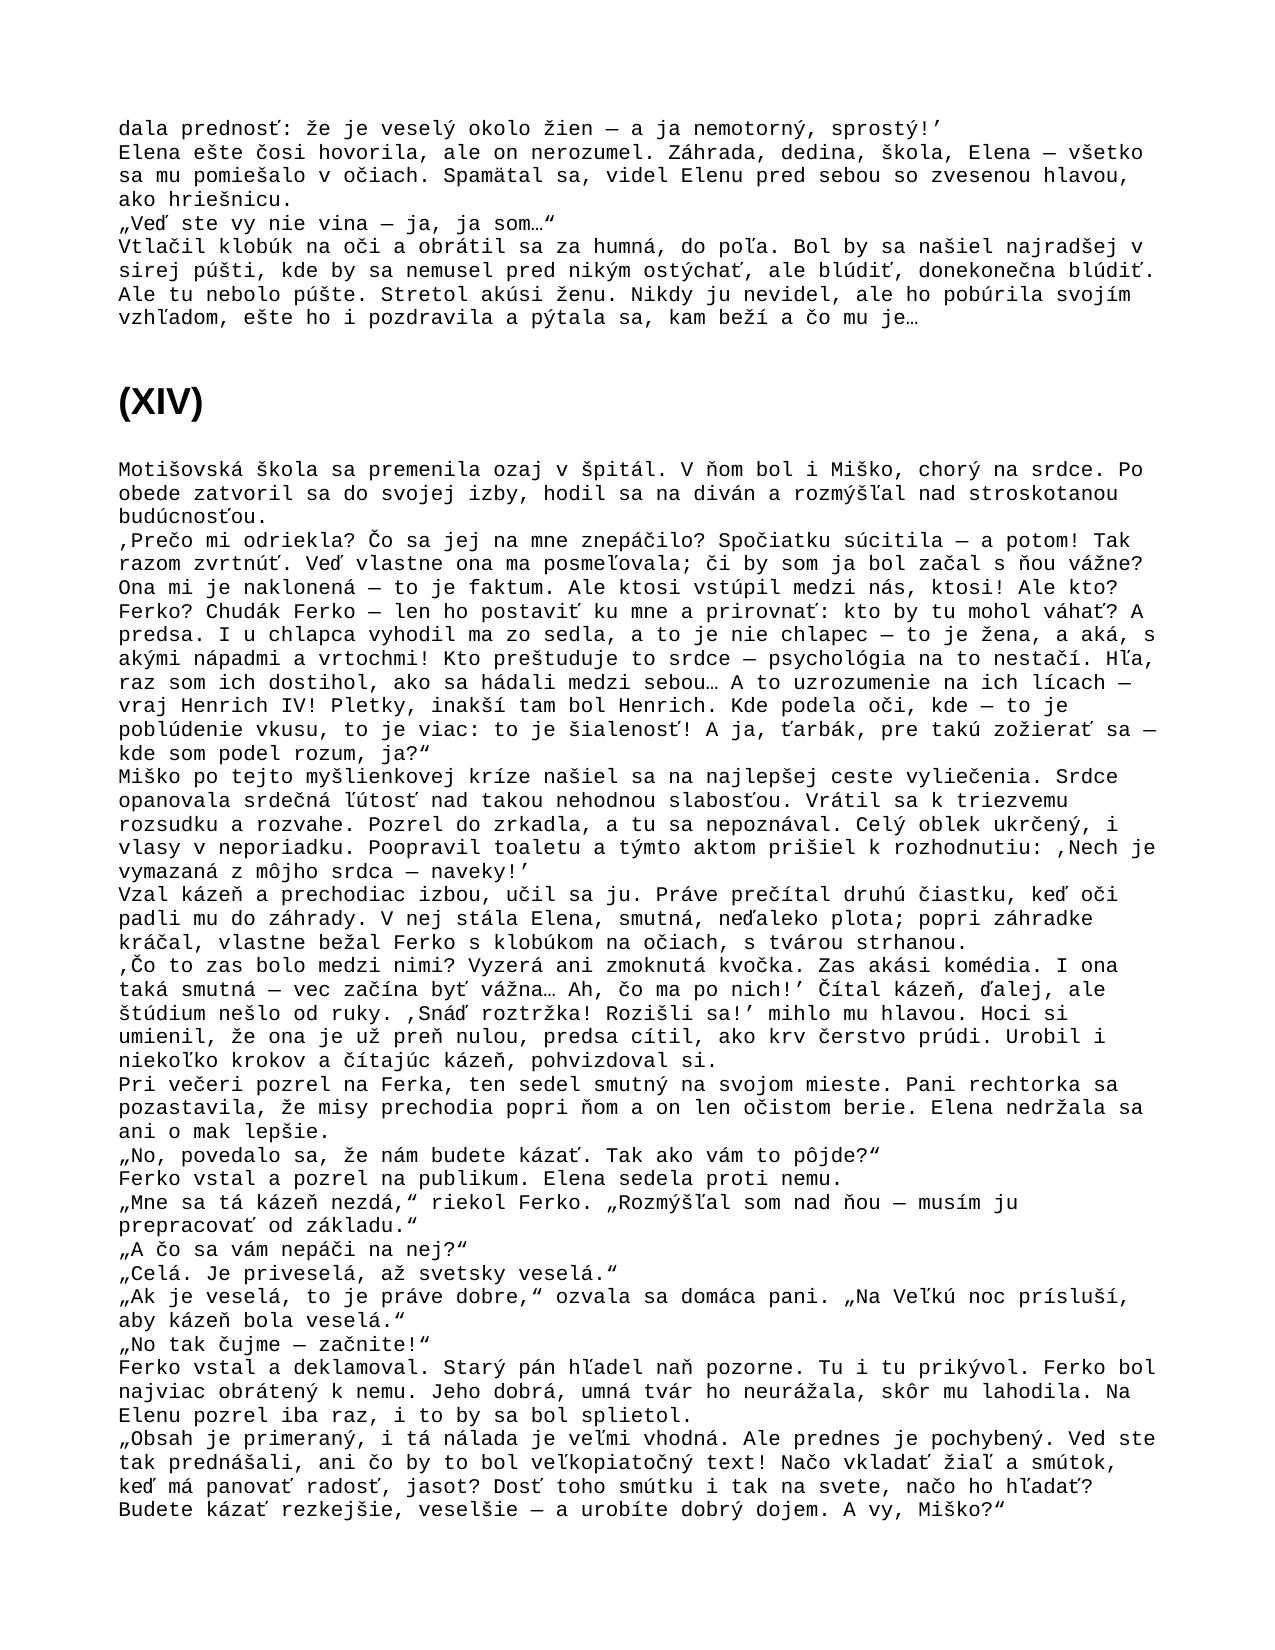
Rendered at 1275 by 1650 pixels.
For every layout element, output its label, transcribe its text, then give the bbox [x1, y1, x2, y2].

text „A čo sa vám nepáči na nej?“ [118, 1239, 1157, 1263]
text Pri večeri pozrel na Ferka, ten sedel smutný na svojom mieste. Pani rechtorka sa pozastavila, že misy prechodia popri ňom a on len očistom berie. Elena nedržala sa ani o mak lepšie. [118, 1074, 1157, 1144]
text Ferko vstal a pozrel na publikum. Elena sedela proti nemu. [118, 1168, 1157, 1192]
text Ferko vstal a deklamoval. Starý pán hľadel naň pozorne. Tu i tu prikývol. Ferko bol najviac obrátený k nemu. Jeho dobrá, umná tvár ho neurážala, skôr mu lahodila. Na Elenu pozrel iba raz, i to by sa bol splietol. [118, 1357, 1157, 1428]
text Miško po tejto myšlienkovej kríze našiel sa na najlepšej ceste vyliečenia. Srdce opanovala srdečná ľútosť nad takou nehodnou slabosťou. Vrátil sa k triezvemu rozsudku a rozvahe. Pozrel do zrkadla, a tu sa nepoznával. Celý oblek ukrčený, i vlasy v neporiadku. Poopravil toaletu a týmto aktom prišiel k rozhodnutiu: ,Nech je vymazaná z môjho srdca — naveky!’ [118, 766, 1157, 884]
text „No tak čujme — začnite!“ [118, 1334, 1157, 1357]
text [118, 118, 1157, 142]
text Vtlačil klobúk na oči a obrátil sa za humná, do poľa. Bol by sa našiel najradšej v sirej púšti, kde by sa nemusel pred nikým ostýchať, ale blúdiť, donekonečna blúdiť. Ale tu nebolo púšte. Stretol akúsi ženu. Nikdy ju nevidel, ale ho pobúrila svojím vzhľadom, ešte ho i pozdravila a pýtala sa, kam beží a čo mu je… [118, 236, 1157, 331]
text „No, povedalo sa, že nám budete kázať. Tak ako vám to pôjde?“ [118, 1144, 1157, 1168]
text ,Čo to zas bolo medzi nimi? Vyzerá ani zmoknutá kvočka. Zas akási komédia. I ona taká smutná — vec začína byť vážna… Ah, čo ma po nich!’ Čítal kázeň, ďalej, ale štúdium nešlo od ruky. ,Snáď roztržka! Rozišli sa!’ mihlo mu hlavou. Hoci si umienil, že ona je už preň nulou, predsa cítil, ako krv čerstvo prúdi. Urobil i niekoľko krokov a čítajúc kázeň, pohvizdoval si. [118, 955, 1157, 1074]
text „Mne sa tá kázeň nezdá,“ riekol Ferko. „Rozmýšľal som nad ňou — musím ju prepracovať od základu.“ [118, 1192, 1157, 1239]
subtitle (XIV) [118, 379, 1157, 423]
text „Obsah je primeraný, i tá nálada je veľmi vhodná. Ale prednes je pochybený. Ved ste tak prednášali, ani čo by to bol veľkopiatočný text! Načo vkladať žiaľ a smútok, keď má panovať radosť, jasot? Dosť toho smútku i tak na svete, načo ho hľadať? Budete kázať rezkejšie, veselšie — a urobíte dobrý dojem. A vy, Miško?“ [118, 1428, 1157, 1523]
text Motišovská škola sa premenila ozaj v špitál. V ňom bol i Miško, chorý na srdce. Po obede zatvoril sa do svojej izby, hodil sa na diván a rozmýšľal nad stroskotanou budúcnosťou. [118, 459, 1157, 530]
text „Veď ste vy nie vina — ja, ja som…“ [118, 213, 1157, 236]
text „Ak je veselá, to je práve dobre,“ ozvala sa domáca pani. „Na Veľkú noc prísluší, aby kázeň bola veselá.“ [118, 1286, 1157, 1334]
text ,Prečo mi odriekla? Čo sa jej na mne znepáčilo? Spočiatku súcitila — a potom! Tak razom zvrtnúť. Veď vlastne ona ma posmeľovala; či by som ja bol začal s ňou vážne? Ona mi je naklonená — to je faktum. Ale ktosi vstúpil medzi nás, ktosi! Ale kto? Ferko? Chudák Ferko — len ho postaviť ku mne a prirovnať: kto by tu mohol váhať? A predsa. I u chlapca vyhodil ma zo sedla, a to je nie chlapec — to je žena, a aká, s akými nápadmi a vrtochmi! Kto preštuduje to srdce — psychológia na to nestačí. Hľa, raz som ich dostihol, ako sa hádali medzi sebou… A to uzrozumenie na ich lícach — vraj Henrich IV! Pletky, inakší tam bol Henrich. Kde podela oči, kde — to je poblúdenie vkusu, to je viac: to je šialenosť! A ja, ťarbák, pre takú zožierať sa — kde som podel rozum, ja?“ [118, 530, 1157, 766]
text Elena ešte čosi hovorila, ale on nerozumel. Záhrada, dedina, škola, Elena — všetko sa mu pomiešalo v očiach. Spamätal sa, videl Elenu pred sebou so zvesenou hlavou, ako hriešnicu. [118, 142, 1157, 213]
text „Celá. Je priveselá, až svetsky veselá.“ [118, 1263, 1157, 1286]
text Vzal kázeň a prechodiac izbou, učil sa ju. Práve prečítal druhú čiastku, keď oči padli mu do záhrady. V nej stála Elena, smutná, neďaleko plota; popri záhradke kráčal, vlastne bežal Ferko s klobúkom na očiach, s tvárou strhanou. [118, 884, 1157, 955]
